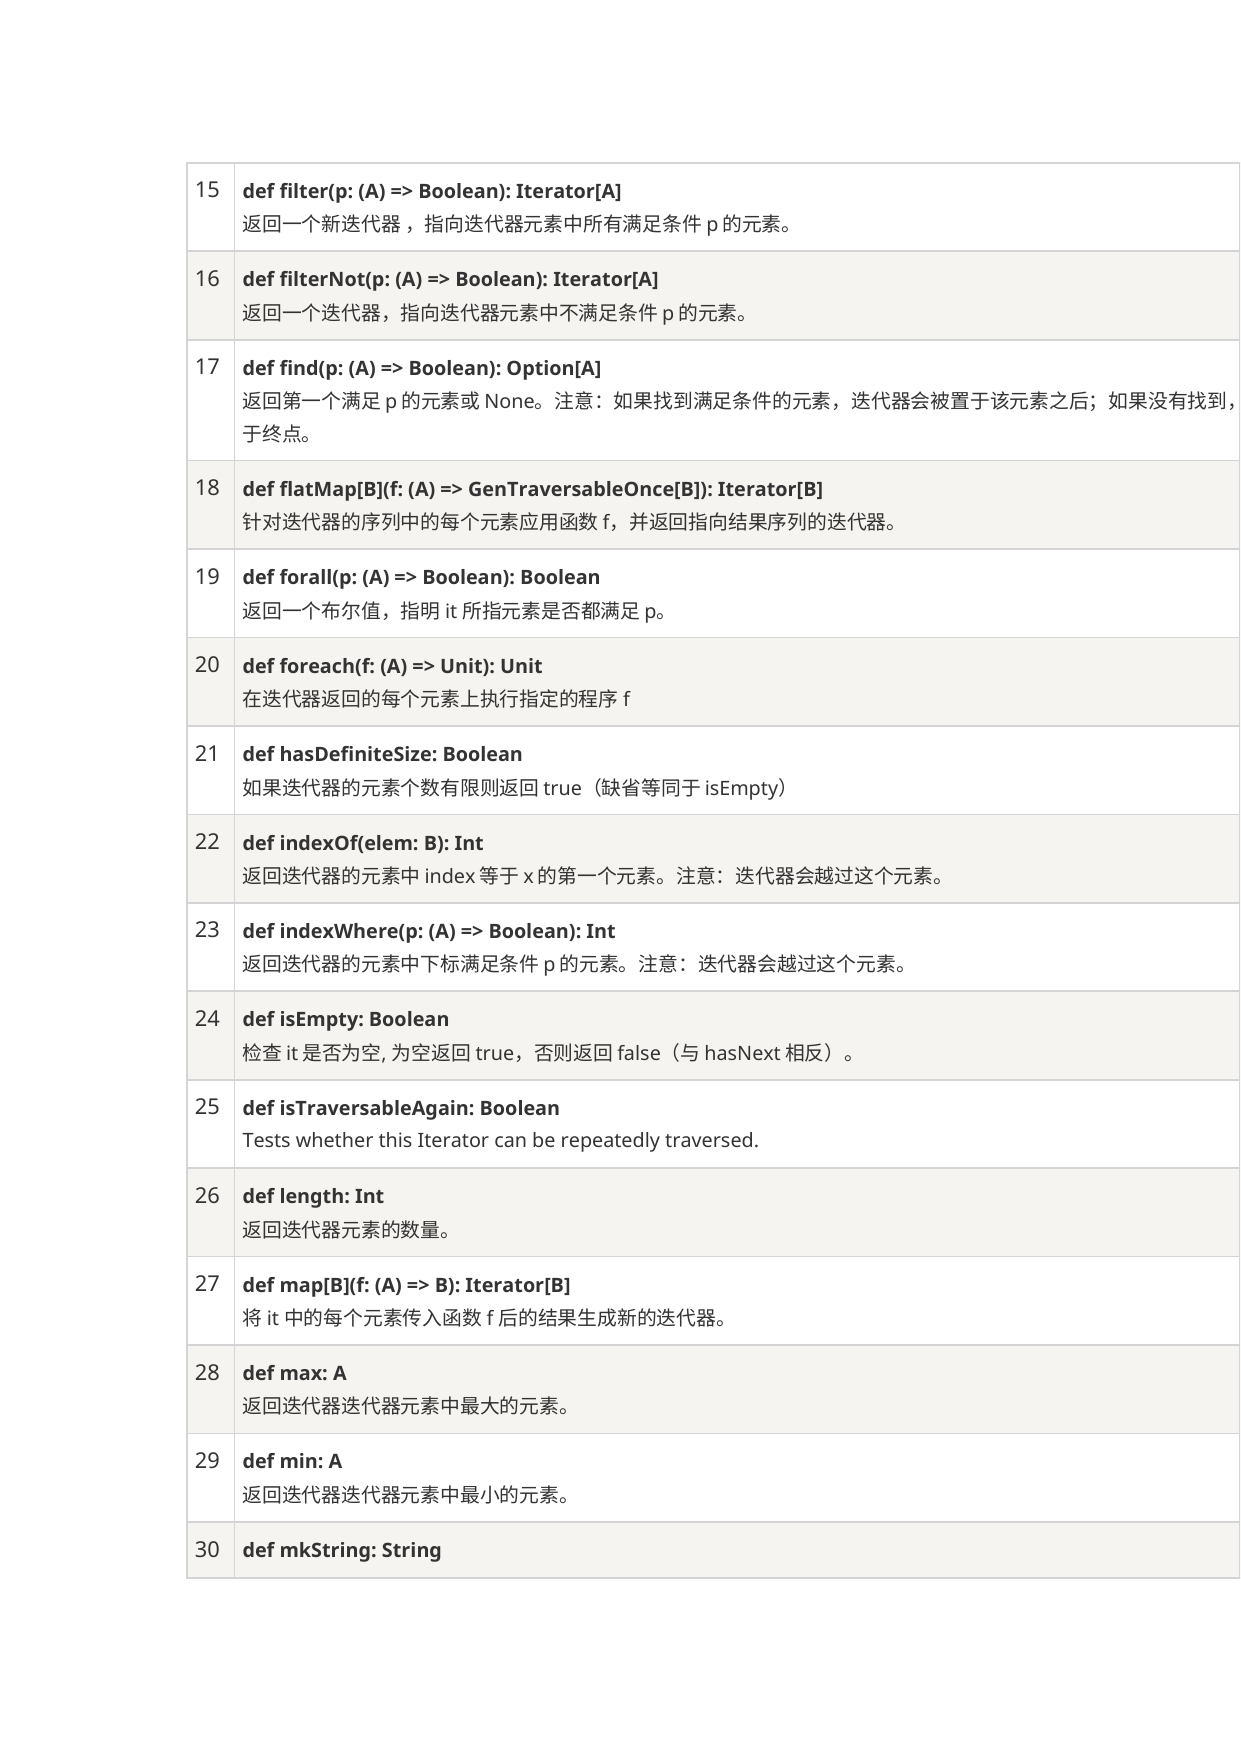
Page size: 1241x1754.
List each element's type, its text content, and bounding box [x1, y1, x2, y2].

table_cell 25 [188, 1081, 234, 1167]
table_cell def isEmpty: Boolean 检查it是否为空, 为空返回 true，否则返回false（与hasNext相反）。 [235, 992, 1239, 1079]
table_cell def filterNot(p: (A) => Boolean): Iterator[A] 返回一个迭代器，指向迭代器元素中不满足条件p的元素。 [235, 252, 1239, 339]
table_cell def forall(p: (A) => Boolean): Boolean 返回一个布尔值，指明 it 所指元素是否都满足p。 [235, 550, 1239, 637]
table_cell def indexOf(elem: B): Int 返回迭代器的元素中index等于x的第一个元素。注意：迭代器会越过这个元素。 [235, 815, 1239, 902]
table_cell def find(p: (A) => Boolean): Option[A] 返回第一个满足p的元素或None。注意：如果找到满足条件的元素，迭代器会被置于该元素之后；如果没有找到，会被置于终点。 [235, 341, 1239, 460]
table_cell 20 [188, 638, 234, 725]
table_cell 21 [188, 727, 234, 813]
table_cell def hasDefiniteSize: Boolean 如果迭代器的元素个数有限则返回true（缺省等同于isEmpty） [235, 727, 1239, 813]
table_cell 27 [188, 1257, 234, 1344]
table_cell 23 [188, 904, 234, 990]
table_cell def map[B](f: (A) => B): Iterator[B] 将 it 中的每个元素传入函数 f 后的结果生成新的迭代器。 [235, 1257, 1239, 1344]
table_cell def isTraversableAgain: Boolean Tests whether this Iterator can be repeatedly traversed. [235, 1081, 1239, 1167]
table_cell 15 [188, 164, 234, 250]
table_cell def flatMap[B](f: (A) => GenTraversableOnce[B]): Iterator[B] 针对迭代器的序列中的每个元素应用函数f，并返回指向结果序列的迭代器。 [235, 461, 1239, 548]
table_cell 24 [188, 992, 234, 1079]
table_cell 29 [188, 1434, 234, 1521]
table_cell 28 [188, 1346, 234, 1433]
table_cell 30 [188, 1523, 234, 1577]
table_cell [235, 1523, 1239, 1577]
table_cell def length: Int 返回迭代器元素的数量。 [235, 1169, 1239, 1256]
table_cell def max: A 返回迭代器迭代器元素中最大的元素。 [235, 1346, 1239, 1433]
table_cell 17 [188, 341, 234, 460]
table_cell 19 [188, 550, 234, 637]
table_cell def indexWhere(p: (A) => Boolean): Int 返回迭代器的元素中下标满足条件p的元素。注意：迭代器会越过这个元素。 [235, 904, 1239, 990]
table_cell 26 [188, 1169, 234, 1256]
table_cell def min: A 返回迭代器迭代器元素中最小的元素。 [235, 1434, 1239, 1521]
table_cell 16 [188, 252, 234, 339]
table_cell def foreach(f: (A) => Unit): Unit 在迭代器返回的每个元素上执行指定的程序 f [235, 638, 1239, 725]
table_cell def filter(p: (A) => Boolean): Iterator[A] 返回一个新迭代器 ，指向迭代器元素中所有满足条件p的元素。 [235, 164, 1239, 250]
table_cell 18 [188, 461, 234, 548]
table_cell 22 [188, 815, 234, 902]
